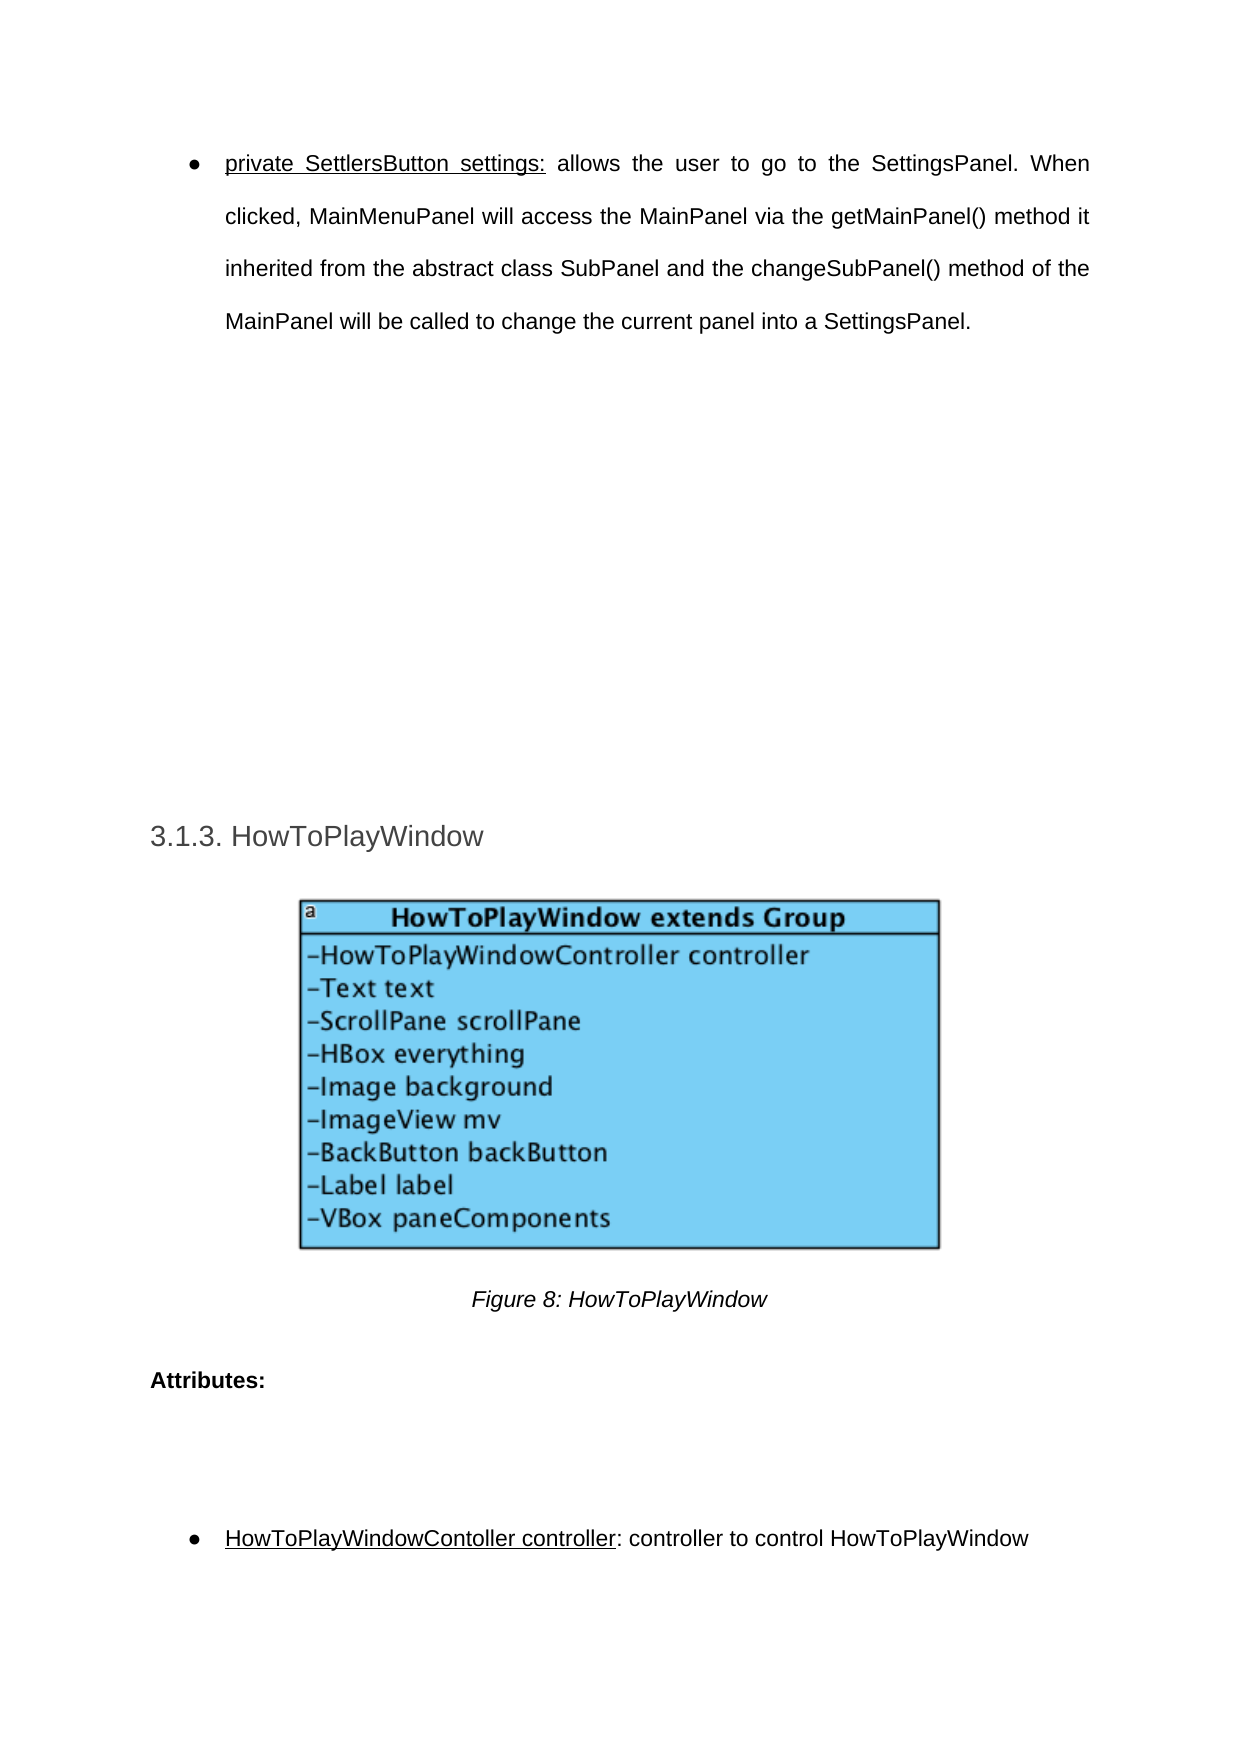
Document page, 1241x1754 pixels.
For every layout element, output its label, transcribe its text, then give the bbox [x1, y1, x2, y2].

text Figure 8: HowToPlayWindow [150, 1286, 1090, 1312]
list private SettlersButton settings: allows the user to go to the SettingsPanel. When clicked, MainMenuPanel will access the MainPanel via the getMainPanel() method it inherited from the abstract class SubPanel and the changeSubPanel() method of the MainPanel will be called to change the current panel into a SettingsPanel. [187, 150, 1090, 334]
list HowToPlayWindowContoller controller: controller to control HowToPlayWindow [187, 1525, 1090, 1552]
subtitle 3.1.3. HowToPlayWindow [150, 819, 1090, 853]
picture [289, 891, 951, 1257]
text Attributes: [150, 1367, 1090, 1394]
